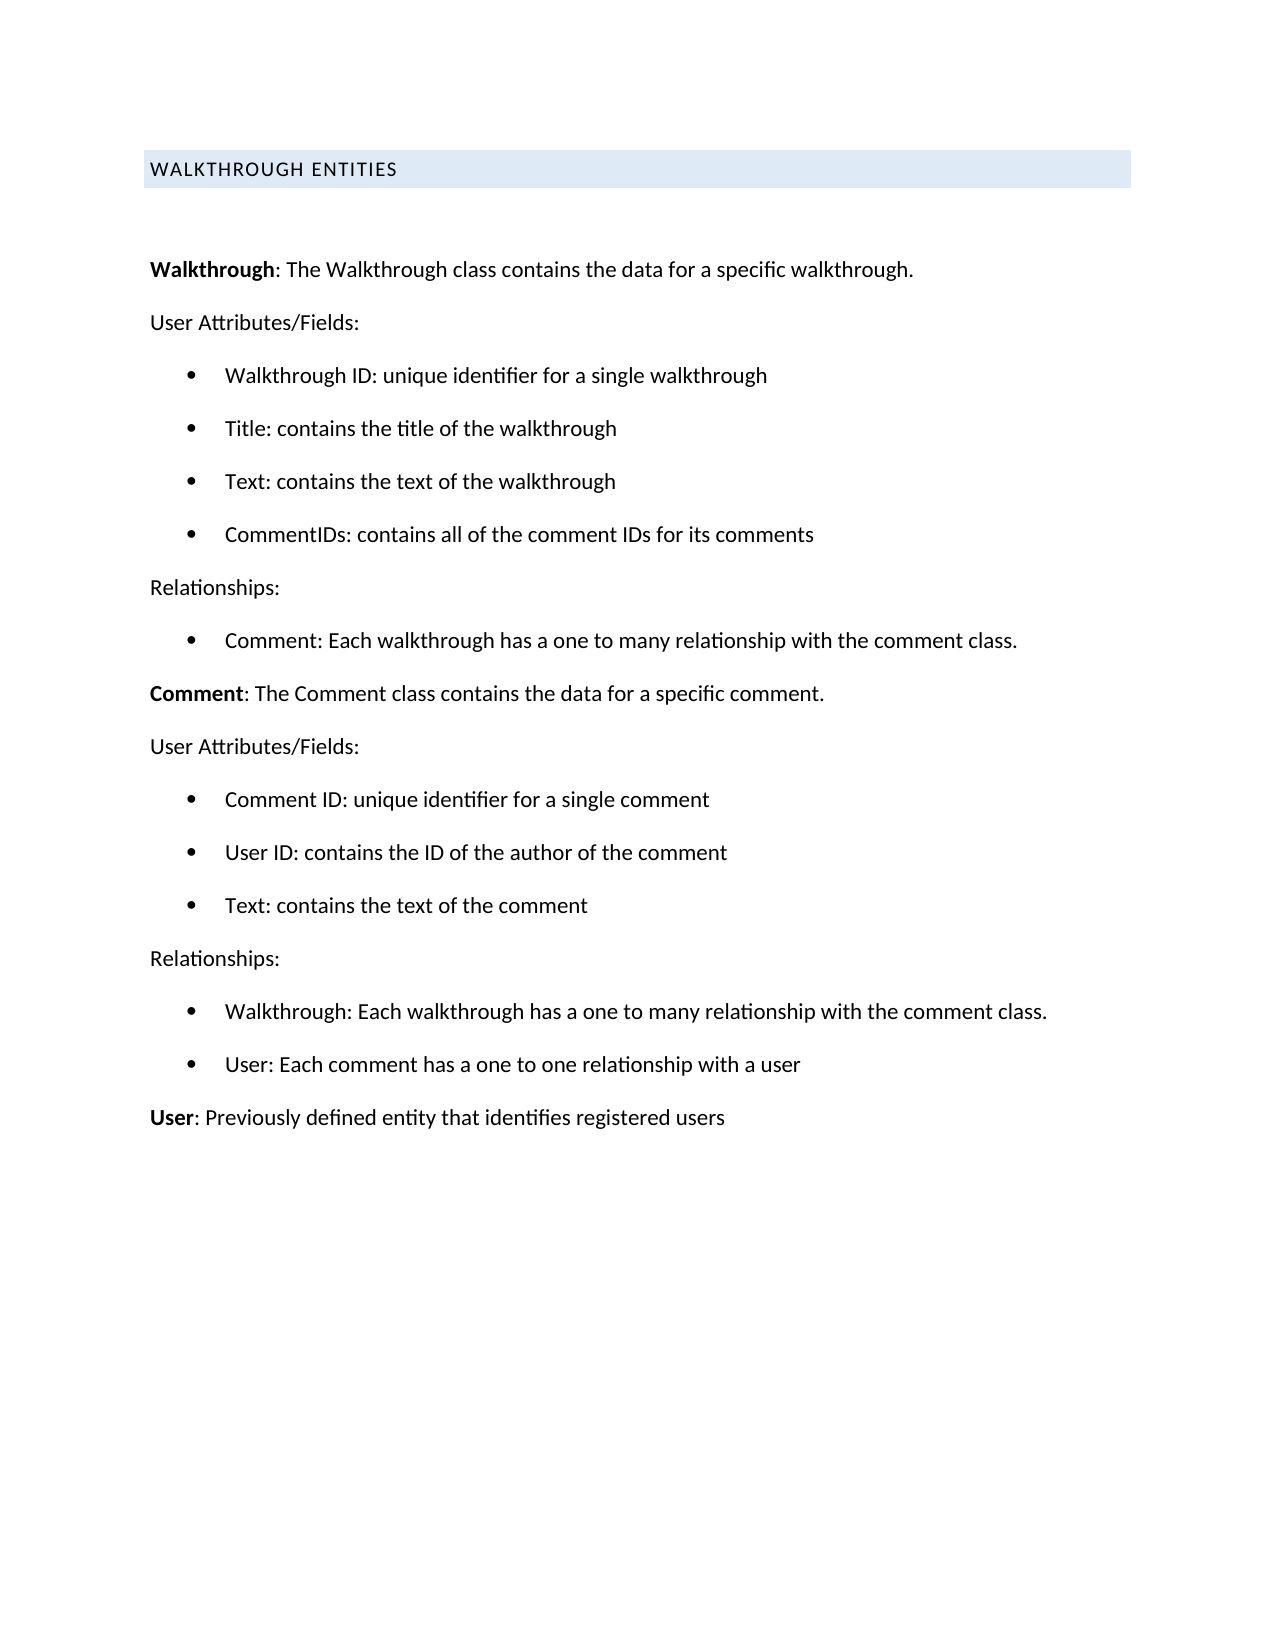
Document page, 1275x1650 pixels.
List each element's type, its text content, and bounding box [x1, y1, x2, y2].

text Relationships: [150, 944, 1125, 972]
text User Attributes/Fields: [150, 308, 1125, 336]
list Comment: Each walkthrough has a one to many relationship with the comment class. [187, 626, 1125, 654]
list Walkthrough ID: unique identifier for a single walkthrough [187, 361, 1125, 389]
list Comment ID: unique identifier for a single comment [187, 785, 1125, 813]
text Relationships: [150, 573, 1125, 601]
text Comment: The Comment class contains the data for a specific comment. [150, 679, 1125, 707]
text Walkthrough: The Walkthrough class contains the data for a specific walkthrough. [150, 255, 1125, 283]
text User: Previously defined entity that identifies registered users [150, 1103, 1125, 1131]
subtitle Walkthrough Entities [150, 156, 1125, 182]
list Title: contains the title of the walkthrough [187, 414, 1125, 442]
list Text: contains the text of the comment [187, 891, 1125, 919]
list Walkthrough: Each walkthrough has a one to many relationship with the comment class. [187, 997, 1125, 1025]
text User Attributes/Fields: [150, 732, 1125, 760]
list CommentIDs: contains all of the comment IDs for its comments [187, 520, 1125, 548]
list User ID: contains the ID of the author of the comment [187, 838, 1125, 866]
list Text: contains the text of the walkthrough [187, 467, 1125, 495]
list User: Each comment has a one to one relationship with a user [187, 1050, 1125, 1078]
